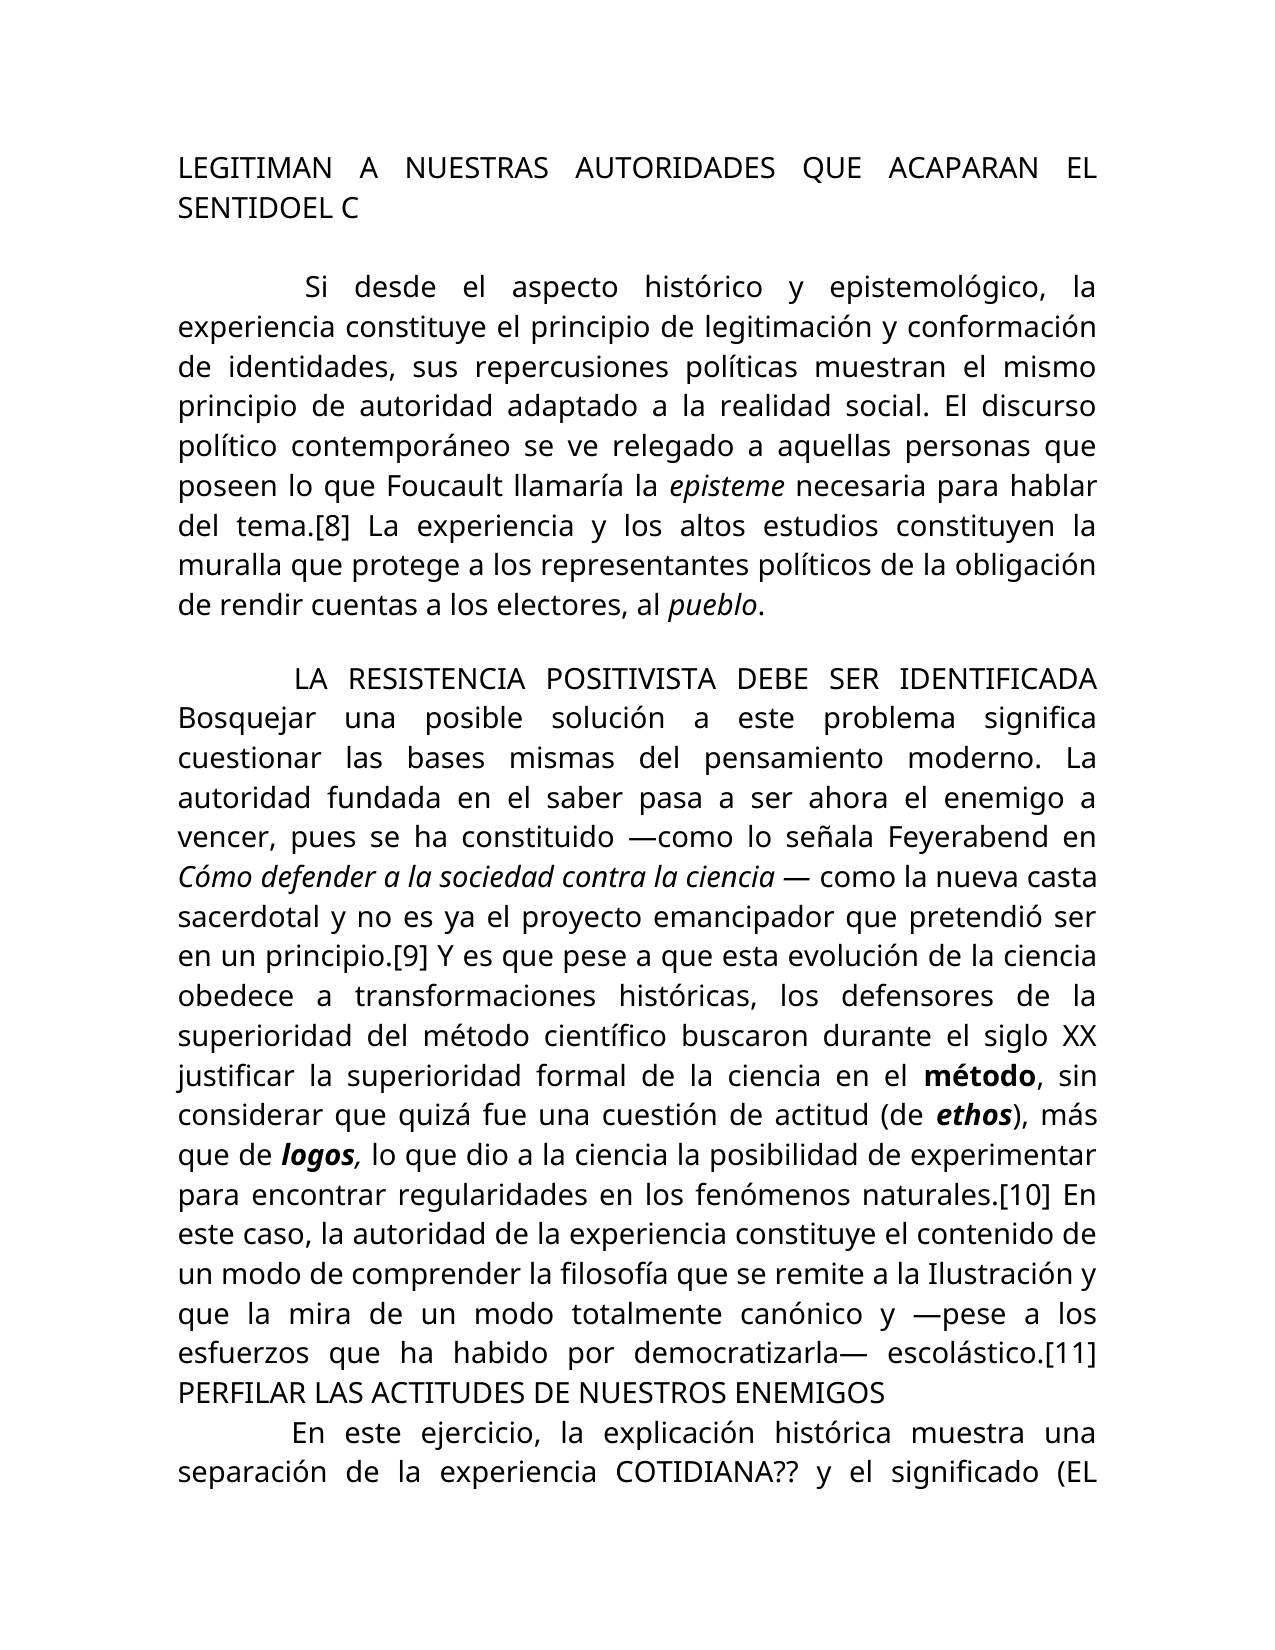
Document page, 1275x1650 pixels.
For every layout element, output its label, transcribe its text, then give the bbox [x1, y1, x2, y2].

text Si desde el aspecto histórico y epistemológico, la experiencia constituye el principio de legitimación y conformación de identidades, sus repercusiones políticas muestran el mismo principio de autoridad adaptado a la realidad social. El discurso político contemporáneo se ve relegado a aquellas personas que poseen lo que Foucault llamaría la episteme necesaria para hablar del tema.[8] La experiencia y los altos estudios constituyen la muralla que protege a los representantes políticos de la obligación de rendir cuentas a los electores, al pueblo. [177, 267, 1098, 624]
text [177, 148, 1098, 227]
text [177, 1412, 1098, 1491]
text LA RESISTENCIA POSITIVISTA DEBE SER IDENTIFICADA Bosquejar una posible solución a este problema significa cuestionar las bases mismas del pensamiento moderno. La autoridad fundada en el saber pasa a ser ahora el enemigo a vencer, pues se ha constituido —como lo señala Feyerabend en Cómo defender a la sociedad contra la ciencia — como la nueva casta sacerdotal y no es ya el proyecto emancipador que pretendió ser en un principio.[9] Y es que pese a que esta evolución de la ciencia obedece a transformaciones históricas, los defensores de la superioridad del método científico buscaron durante el siglo XX justificar la superioridad formal de la ciencia en el método, sin considerar que quizá fue una cuestión de actitud (de ethos), más que de logos, lo que dio a la ciencia la posibilidad de experimentar para encontrar regularidades en los fenómenos naturales.[10] En este caso, la autoridad de la experiencia constituye el contenido de un modo de comprender la filosofía que se remite a la Ilustración y que la mira de un modo totalmente canónico y —pese a los esfuerzos que ha habido por democratizarla— escolástico.[11] PERFILAR LAS ACTITUDES DE NUESTROS ENEMIGOS [177, 658, 1098, 1412]
